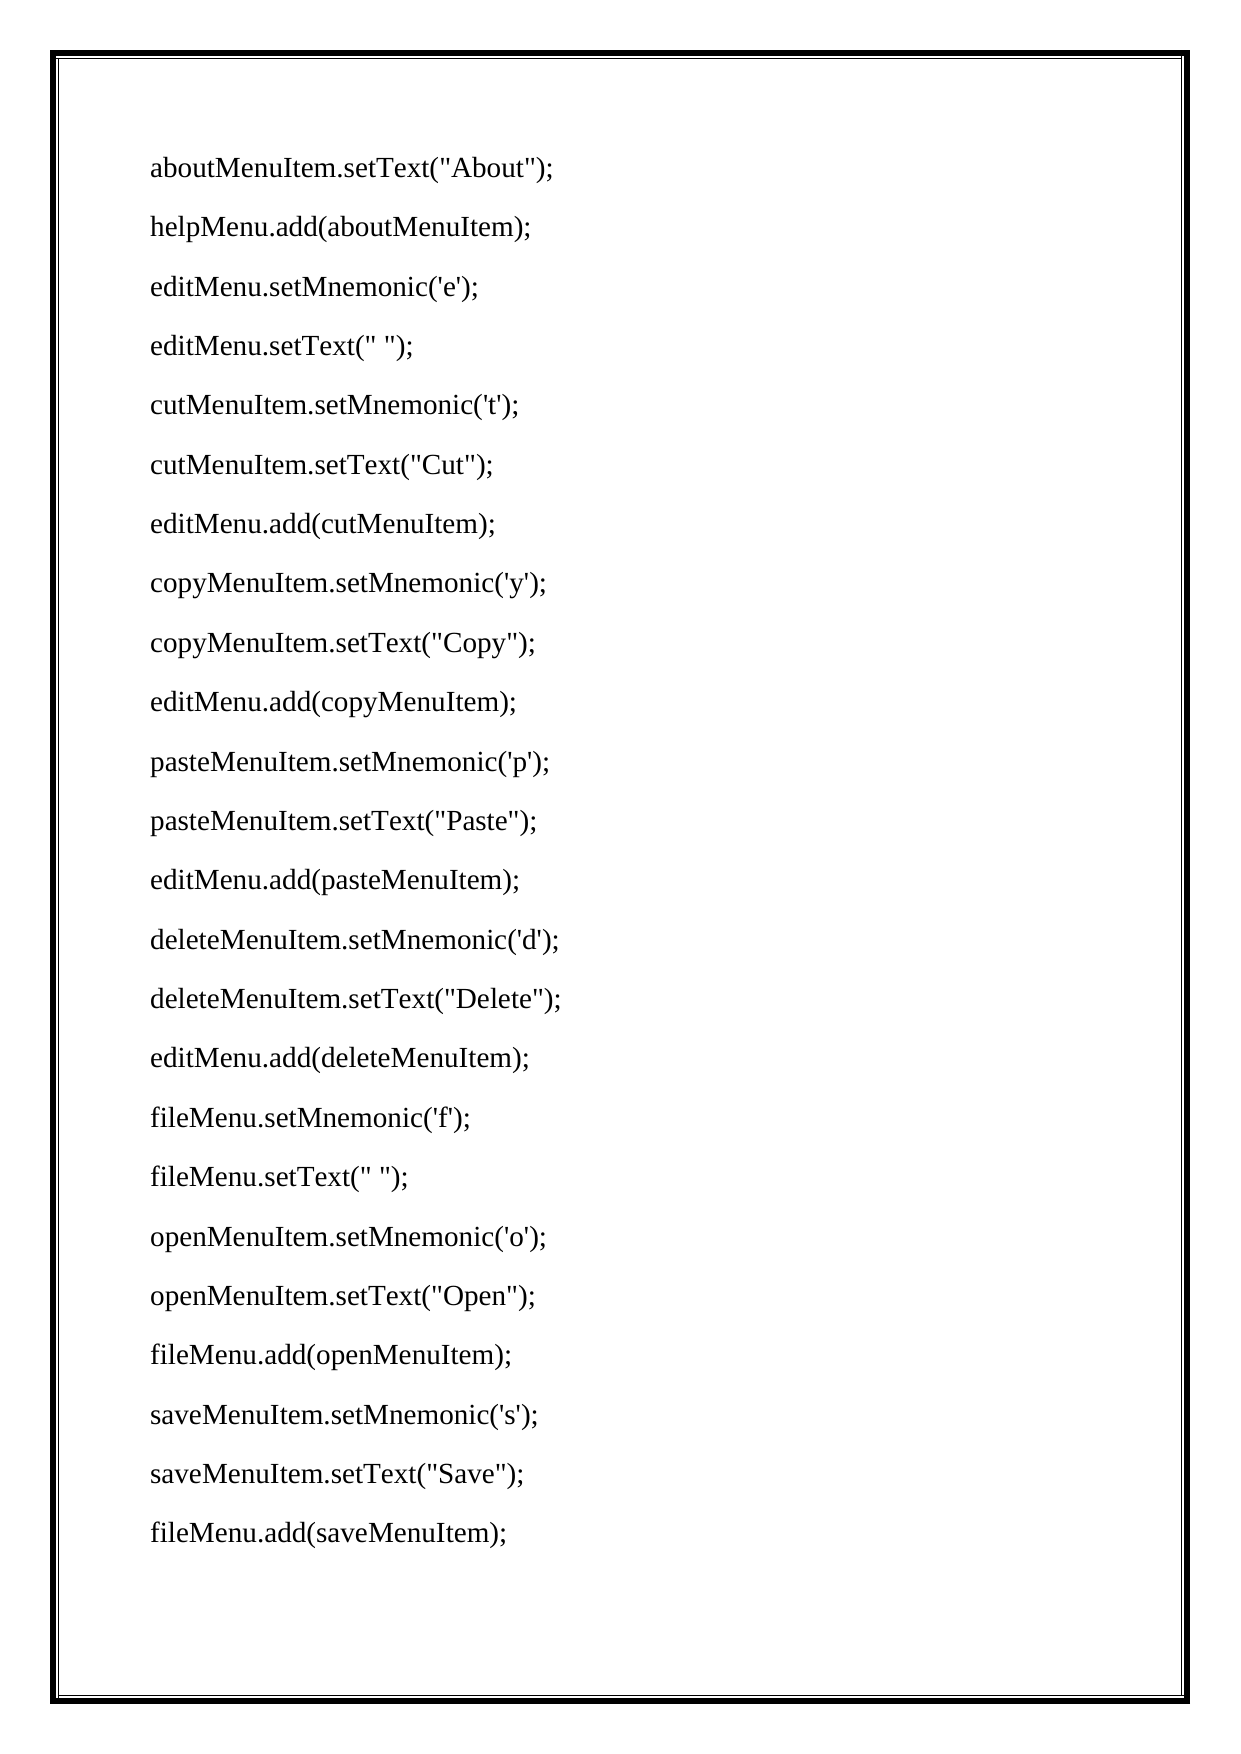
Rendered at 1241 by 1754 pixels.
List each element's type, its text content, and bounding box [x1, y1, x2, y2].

text openMenuItem.setText("Open"); [150, 1278, 1090, 1312]
text deleteMenuItem.setText("Delete"); [150, 981, 1090, 1015]
text cutMenuItem.setMnemonic('t'); [150, 387, 1090, 421]
text editMenu.add(copyMenuItem); [150, 684, 1090, 718]
text cutMenuItem.setText("Cut"); [150, 447, 1090, 480]
text openMenuItem.setMnemonic('o'); [150, 1219, 1090, 1252]
text editMenu.setText(" "); [150, 328, 1090, 362]
text copyMenuItem.setText("Copy"); [150, 625, 1090, 658]
text fileMenu.add(saveMenuItem); [150, 1516, 1090, 1549]
text editMenu.add(cutMenuItem); [150, 506, 1090, 540]
text editMenu.add(deleteMenuItem); [150, 1041, 1090, 1074]
text helpMenu.add(aboutMenuItem); [150, 209, 1090, 243]
text deleteMenuItem.setMnemonic('d'); [150, 922, 1090, 955]
text aboutMenuItem.setText("About"); [150, 150, 1090, 183]
text fileMenu.add(openMenuItem); [150, 1337, 1090, 1371]
text saveMenuItem.setMnemonic('s'); [150, 1397, 1090, 1430]
text editMenu.setMnemonic('e'); [150, 269, 1090, 302]
text fileMenu.setText(" "); [150, 1159, 1090, 1193]
text copyMenuItem.setMnemonic('y'); [150, 566, 1090, 599]
text saveMenuItem.setText("Save"); [150, 1456, 1090, 1490]
text editMenu.add(pasteMenuItem); [150, 862, 1090, 896]
text fileMenu.setMnemonic('f'); [150, 1100, 1090, 1133]
text pasteMenuItem.setMnemonic('p'); [150, 744, 1090, 777]
text pasteMenuItem.setText("Paste"); [150, 803, 1090, 837]
